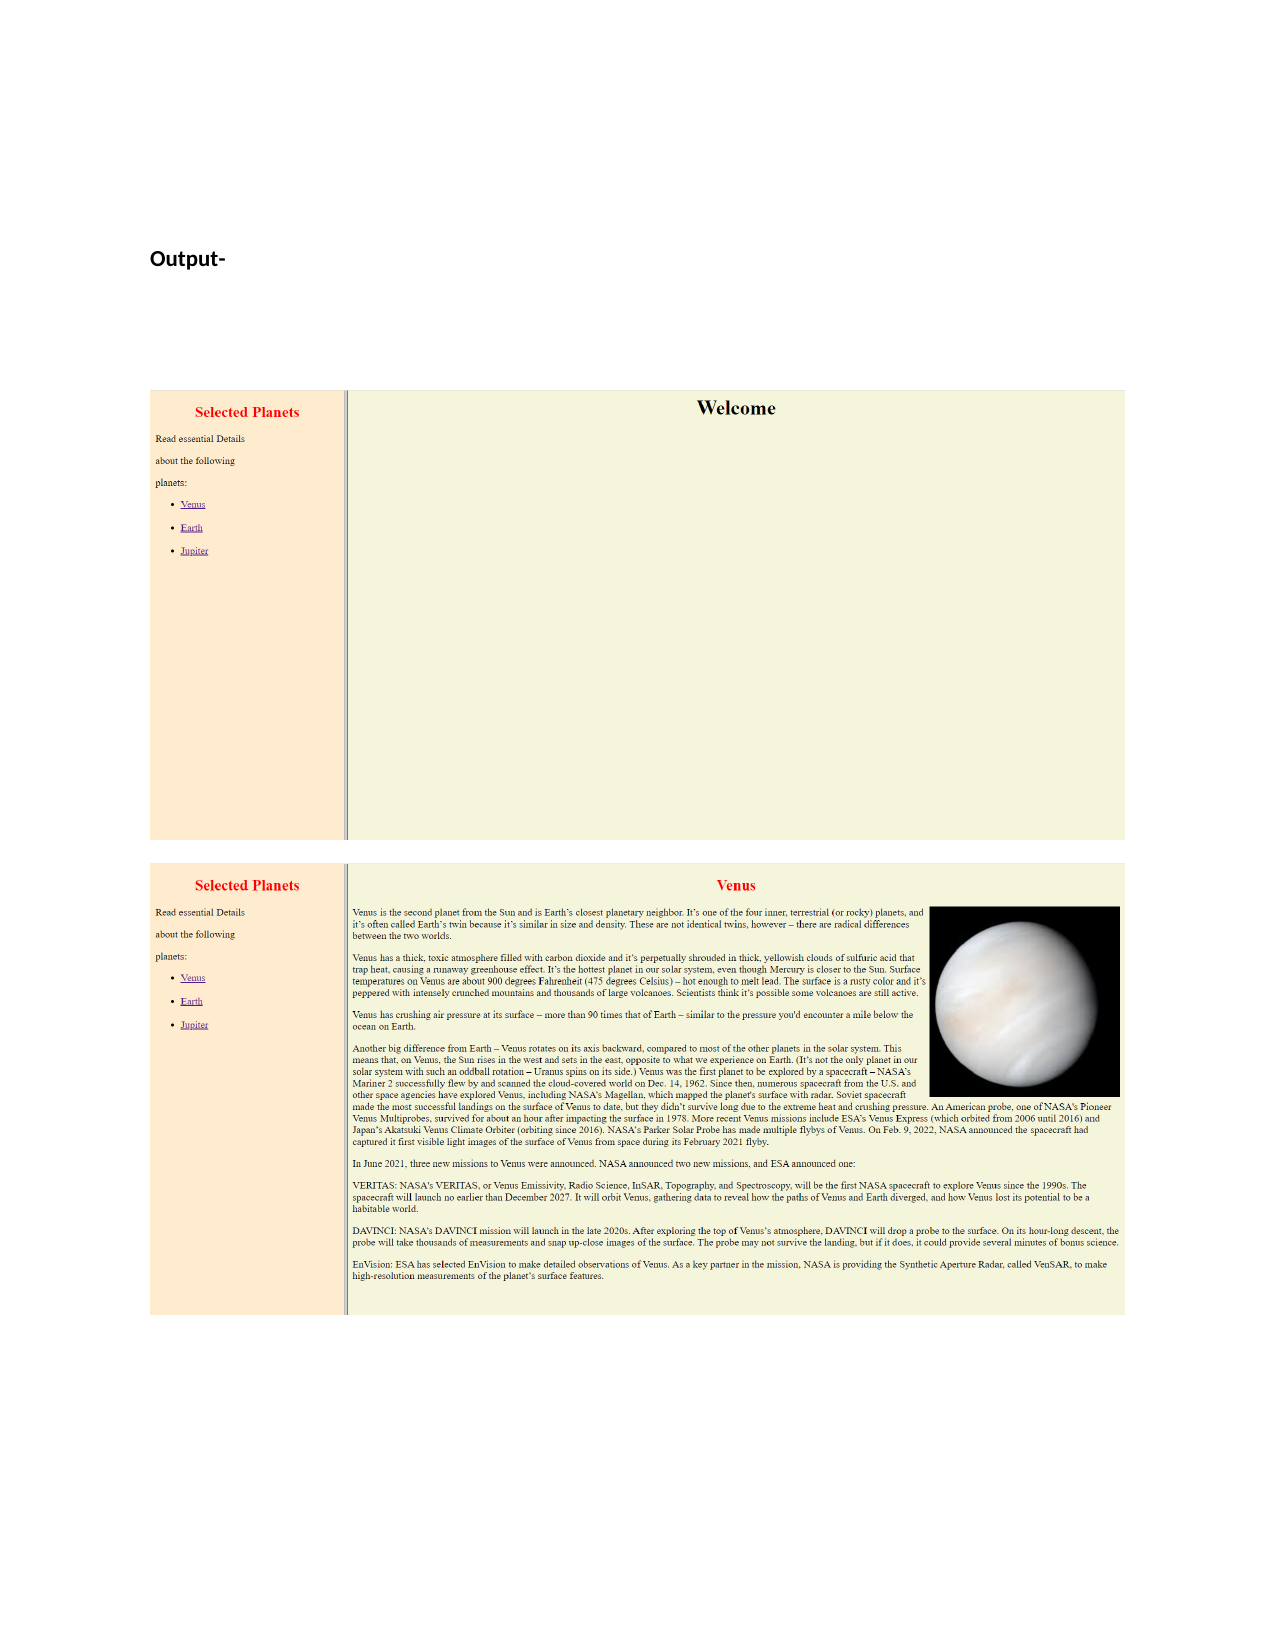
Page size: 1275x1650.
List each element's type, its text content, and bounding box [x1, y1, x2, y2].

text Output- [150, 244, 1125, 272]
picture [150, 384, 1125, 840]
picture [150, 858, 1125, 1315]
